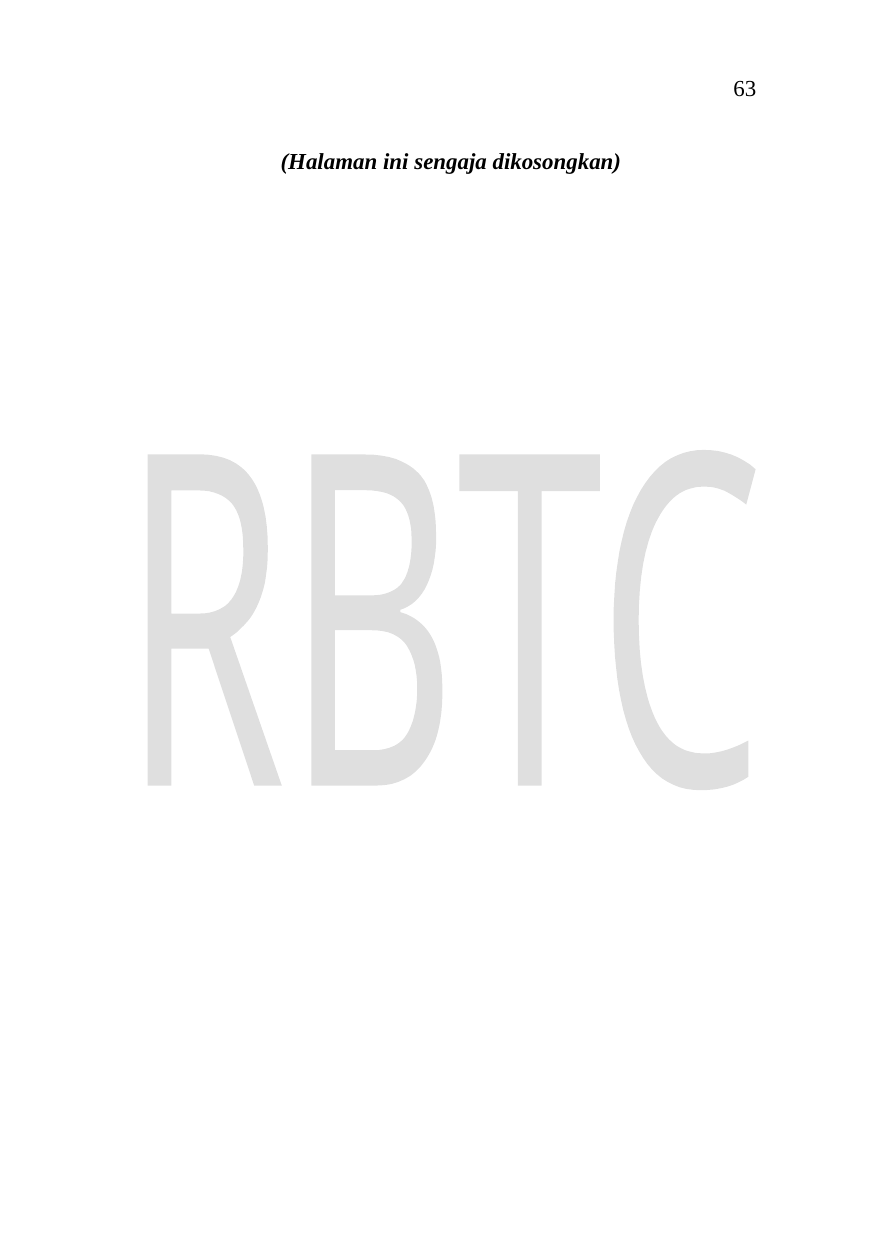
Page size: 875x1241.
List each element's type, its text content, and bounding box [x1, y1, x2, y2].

text (Halaman ini sengaja dikosongkan) [148, 148, 756, 174]
